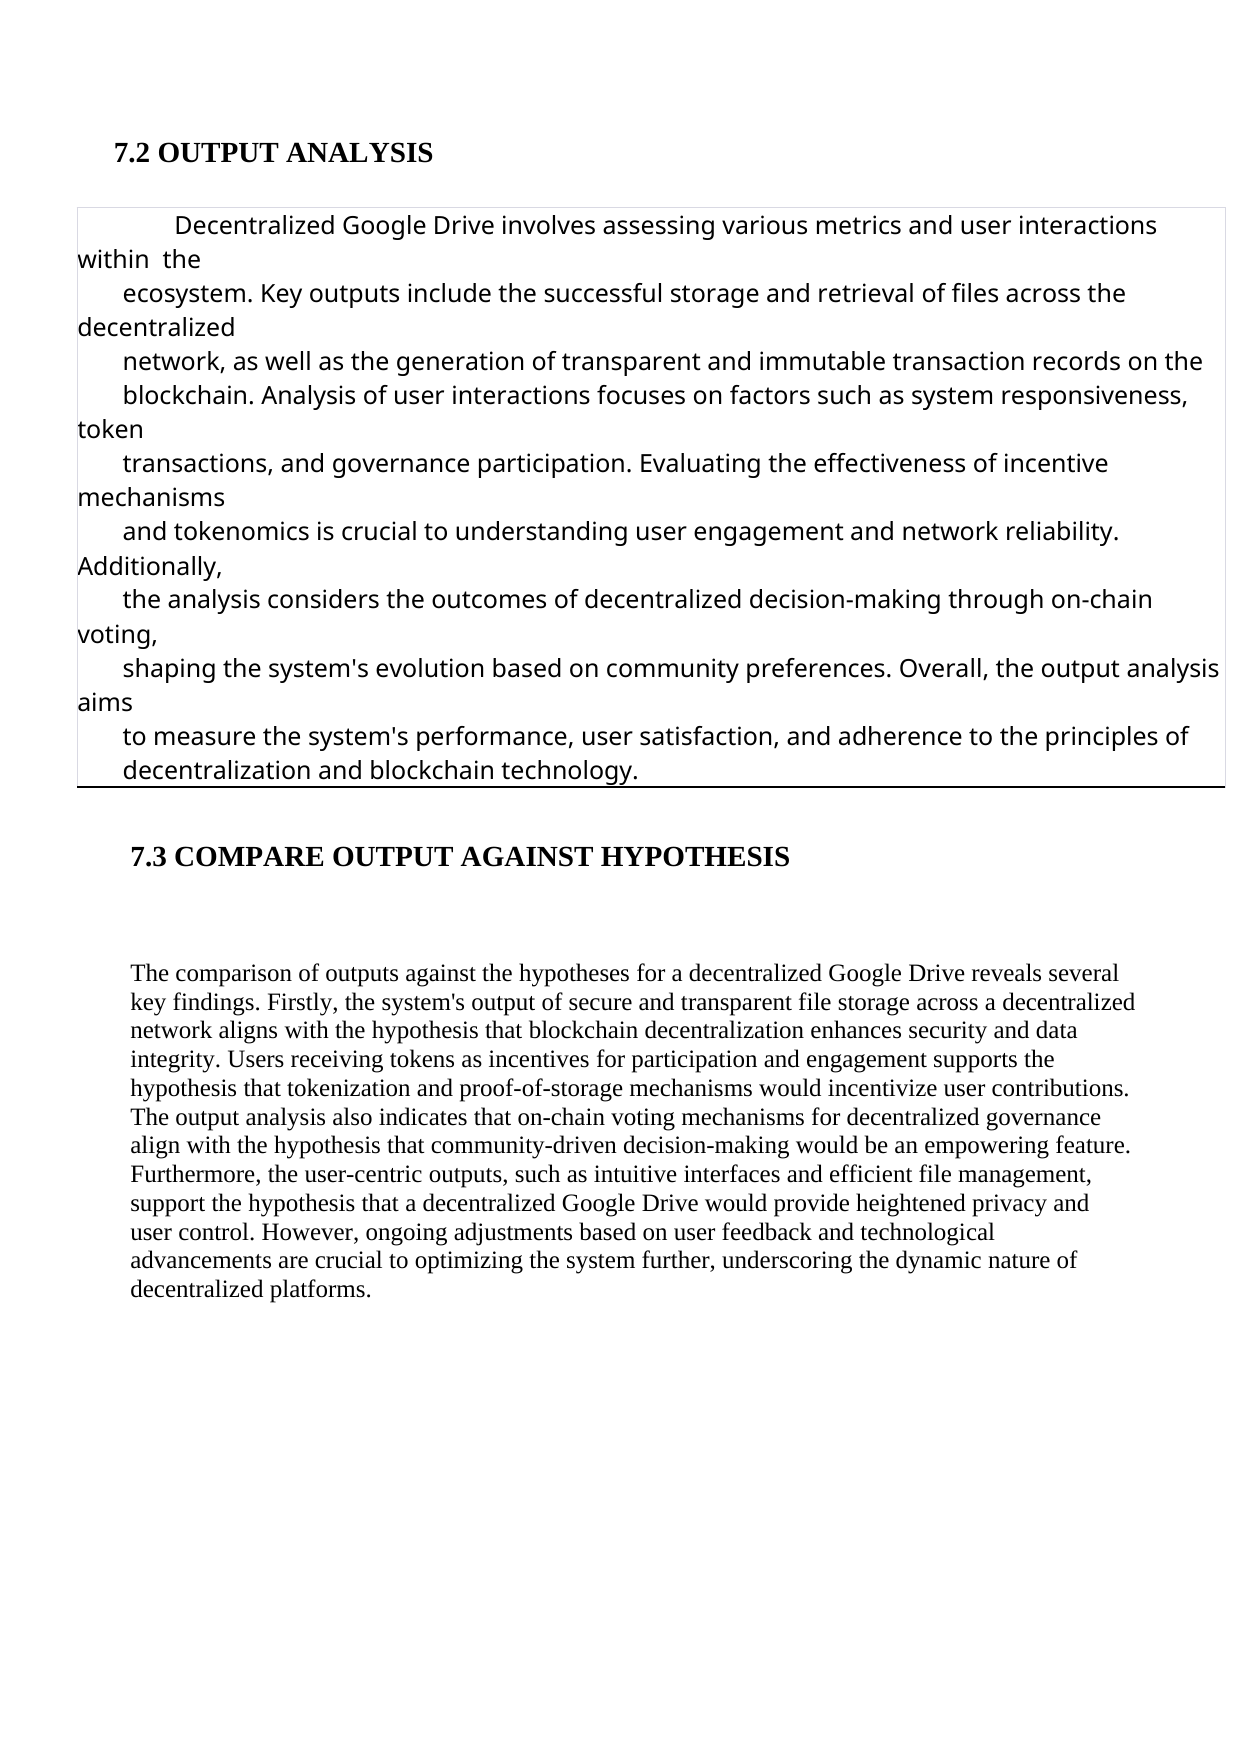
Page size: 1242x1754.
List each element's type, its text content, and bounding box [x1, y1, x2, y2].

subtitle 7.3 COMPARE OUTPUT AGAINST HYPOTHESIS [130, 839, 1136, 873]
text network, as well as the generation of transparent and immutable transaction records on the [78, 344, 1225, 378]
text transactions, and governance participation. Evaluating the effectiveness of incentive mechanisms [78, 446, 1225, 514]
subtitle The comparison of outputs against the hypotheses for a decentralized Google Drive reveals several key findings. Firstly, the system's output of secure and transparent file storage across a decentralized network aligns with the hypothesis that blockchain decentralization enhances security and data integrity. Users receiving tokens as incentives for participation and engagement supports the hypothesis that tokenization and proof-of-storage mechanisms would incentivize user contributions. The output analysis also indicates that on-chain voting mechanisms for decentralized governance align with the hypothesis that community-driven decision-making would be an empowering feature. Furthermore, the user-centric outputs, such as intuitive interfaces and efficient file management, support the hypothesis that a decentralized Google Drive would provide heightened privacy and user control. However, ongoing adjustments based on user feedback and technological advancements are crucial to optimizing the system further, underscoring the dynamic nature of decentralized platforms. [130, 958, 1136, 1303]
text to measure the system's performance, user satisfaction, and adherence to the principles of [78, 718, 1225, 752]
text ecosystem. Key outputs include the successful storage and retrieval of files across the decentralized [78, 276, 1225, 344]
text Decentralized Google Drive involves assessing various metrics and user interactions within the [78, 208, 1225, 276]
text shaping the system's evolution based on community preferences. Overall, the output analysis aims [78, 650, 1225, 718]
text the analysis considers the outcomes of decentralized decision-making through on-chain voting, [78, 582, 1225, 650]
text and tokenomics is crucial to understanding user engagement and network reliability. Additionally, [78, 514, 1225, 582]
text decentralization and blockchain technology. [78, 752, 1225, 786]
subtitle 7.2 OUTPUT ANALYSIS [77, 135, 1154, 169]
text blockchain. Analysis of user interactions focuses on factors such as system responsiveness, token [78, 378, 1225, 446]
